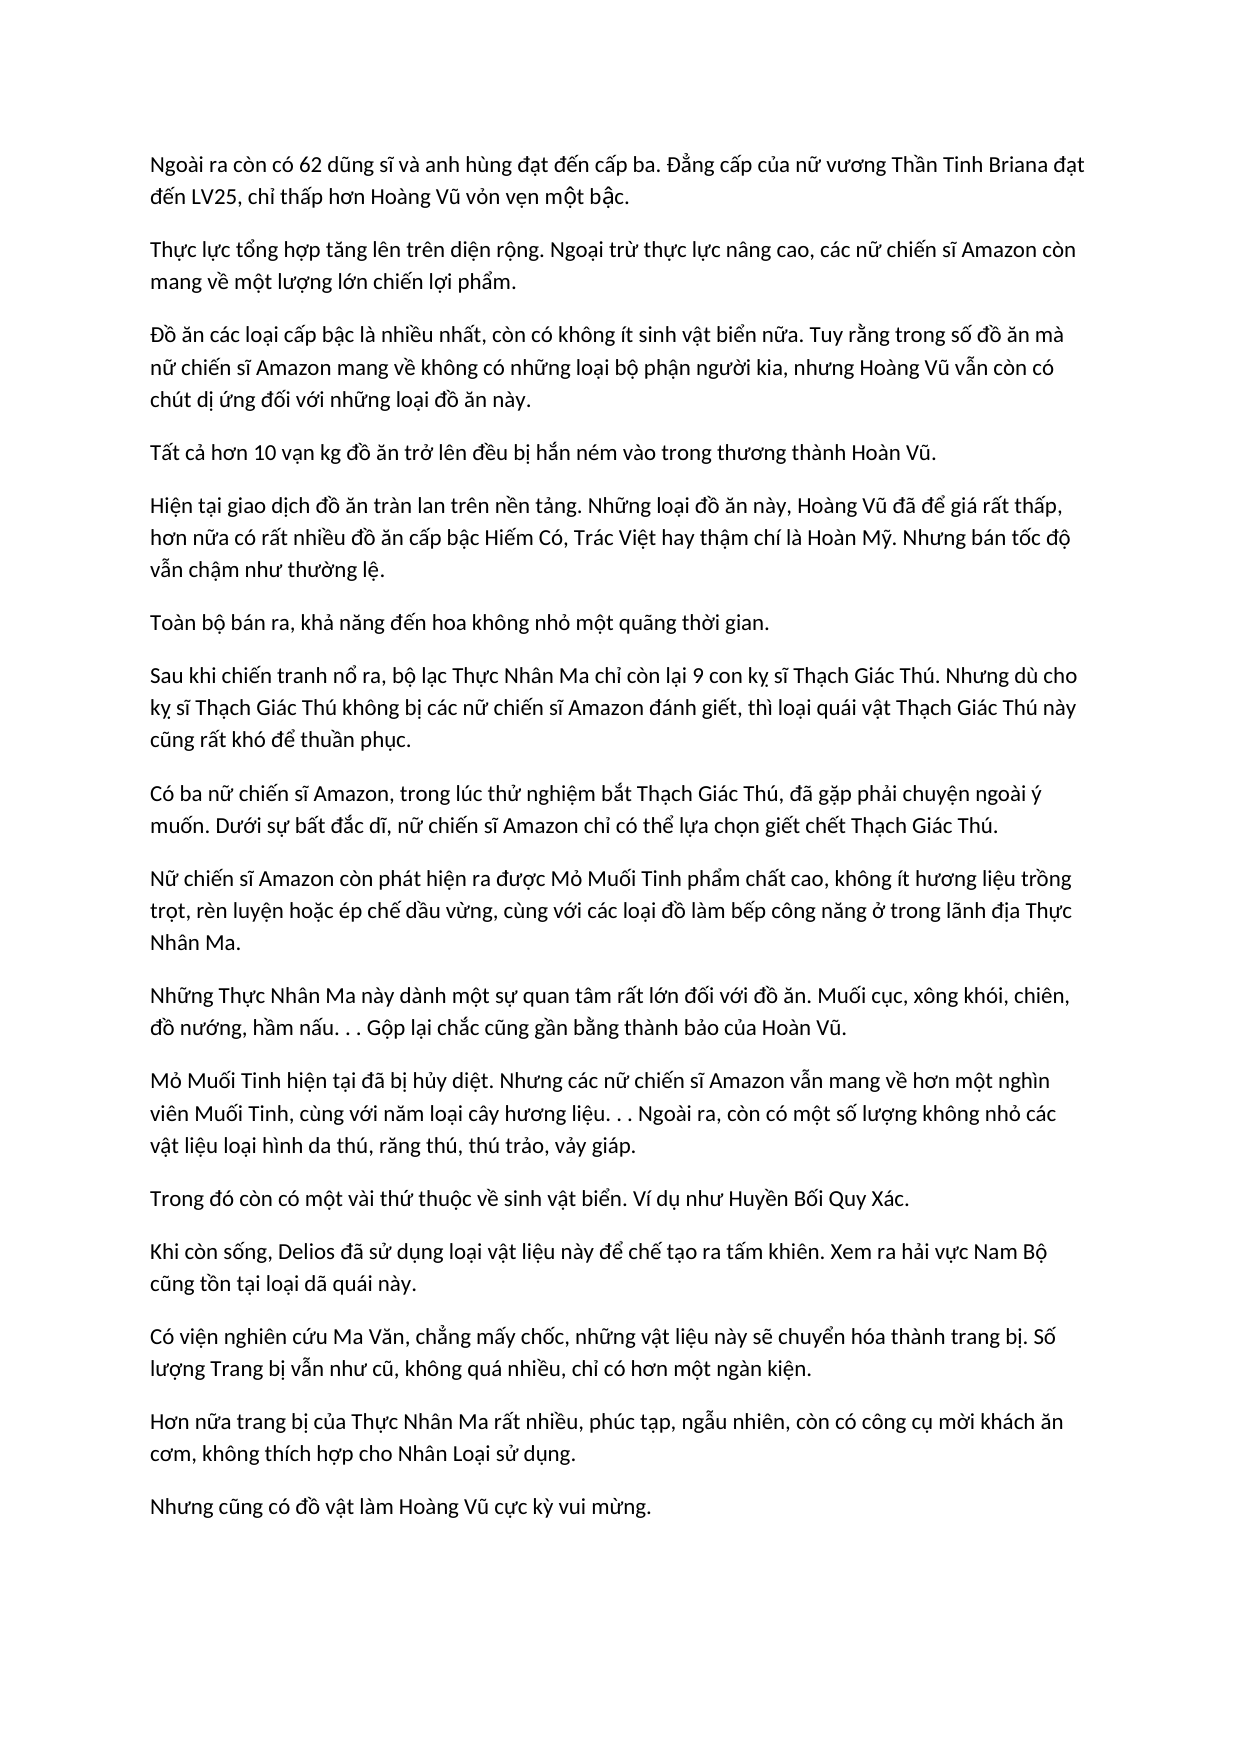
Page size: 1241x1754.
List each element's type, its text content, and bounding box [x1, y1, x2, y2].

text Đồ ăn các loại cấp bậc là nhiều nhất, còn có không ít sinh vật biển nữa. Tuy rằng trong số đồ ăn mà nữ chiến sĩ Amazon mang về không có những loại bộ phận người kia, nhưng Hoàng Vũ vẫn còn có chút dị ứng đối với những loại đồ ăn này. [150, 320, 1090, 413]
text Có ba nữ chiến sĩ Amazon, trong lúc thử nghiệm bắt Thạch Giác Thú, đã gặp phải chuyện ngoài ý muốn. Dưới sự bất đắc dĩ, nữ chiến sĩ Amazon chỉ có thể lựa chọn giết chết Thạch Giác Thú. [150, 779, 1090, 839]
text Hiện tại giao dịch đồ ăn tràn lan trên nền tảng. Những loại đồ ăn này, Hoàng Vũ đã để giá rất thấp, hơn nữa có rất nhiều đồ ăn cấp bậc Hiếm Có, Trác Việt hay thậm chí là Hoàn Mỹ. Nhưng bán tốc độ vẫn chậm như thường lệ. [150, 491, 1090, 583]
text Mỏ Muối Tinh hiện tại đã bị hủy diệt. Nhưng các nữ chiến sĩ Amazon vẫn mang về hơn một nghìn viên Muối Tinh, cùng với năm loại cây hương liệu. . . Ngoài ra, còn có một số lượng không nhỏ các vật liệu loại hình da thú, răng thú, thú trảo, vảy giáp. [150, 1066, 1090, 1159]
text Toàn bộ bán ra, khả năng đến hoa không nhỏ một quãng thời gian. [150, 608, 1090, 636]
text Ngoài ra còn có 62 dũng sĩ và anh hùng đạt đến cấp ba. Đẳng cấp của nữ vương Thần Tinh Briana đạt đến LV25, chỉ thấp hơn Hoàng Vũ vỏn vẹn một bậc. [150, 150, 1090, 210]
text Sau khi chiến tranh nổ ra, bộ lạc Thực Nhân Ma chỉ còn lại 9 con kỵ sĩ Thạch Giác Thú. Nhưng dù cho kỵ sĩ Thạch Giác Thú không bị các nữ chiến sĩ Amazon đánh giết, thì loại quái vật Thạch Giác Thú này cũng rất khó để thuần phục. [150, 661, 1090, 754]
text Những Thực Nhân Ma này dành một sự quan tâm rất lớn đối với đồ ăn. Muối cục, xông khói, chiên, đồ nướng, hầm nấu. . . Gộp lại chắc cũng gần bằng thành bảo của Hoàn Vũ. [150, 981, 1090, 1041]
text Nhưng cũng có đồ vật làm Hoàng Vũ cực kỳ vui mừng. [150, 1492, 1090, 1521]
text Có viện nghiên cứu Ma Văn, chẳng mấy chốc, những vật liệu này sẽ chuyển hóa thành trang bị. Số lượng Trang bị vẫn như cũ, không quá nhiều, chỉ có hơn một ngàn kiện. [150, 1322, 1090, 1382]
text Khi còn sống, Delios đã sử dụng loại vật liệu này để chế tạo ra tấm khiên. Xem ra hải vực Nam Bộ cũng tồn tại loại dã quái này. [150, 1237, 1090, 1297]
text Tất cả hơn 10 vạn kg đồ ăn trở lên đều bị hắn ném vào trong thương thành Hoàn Vũ. [150, 438, 1090, 466]
text Trong đó còn có một vài thứ thuộc về sinh vật biển. Ví dụ như Huyền Bối Quy Xác. [150, 1184, 1090, 1212]
text Thực lực tổng hợp tăng lên trên diện rộng. Ngoại trừ thực lực nâng cao, các nữ chiến sĩ Amazon còn mang về một lượng lớn chiến lợi phẩm. [150, 235, 1090, 295]
text Nữ chiến sĩ Amazon còn phát hiện ra được Mỏ Muối Tinh phẩm chất cao, không ít hương liệu trồng trọt, rèn luyện hoặc ép chế dầu vừng, cùng với các loại đồ làm bếp công năng ở trong lãnh địa Thực Nhân Ma. [150, 864, 1090, 956]
text Hơn nữa trang bị của Thực Nhân Ma rất nhiều, phúc tạp, ngẫu nhiên, còn có công cụ mời khách ăn cơm, không thích hợp cho Nhân Loại sử dụng. [150, 1407, 1090, 1467]
